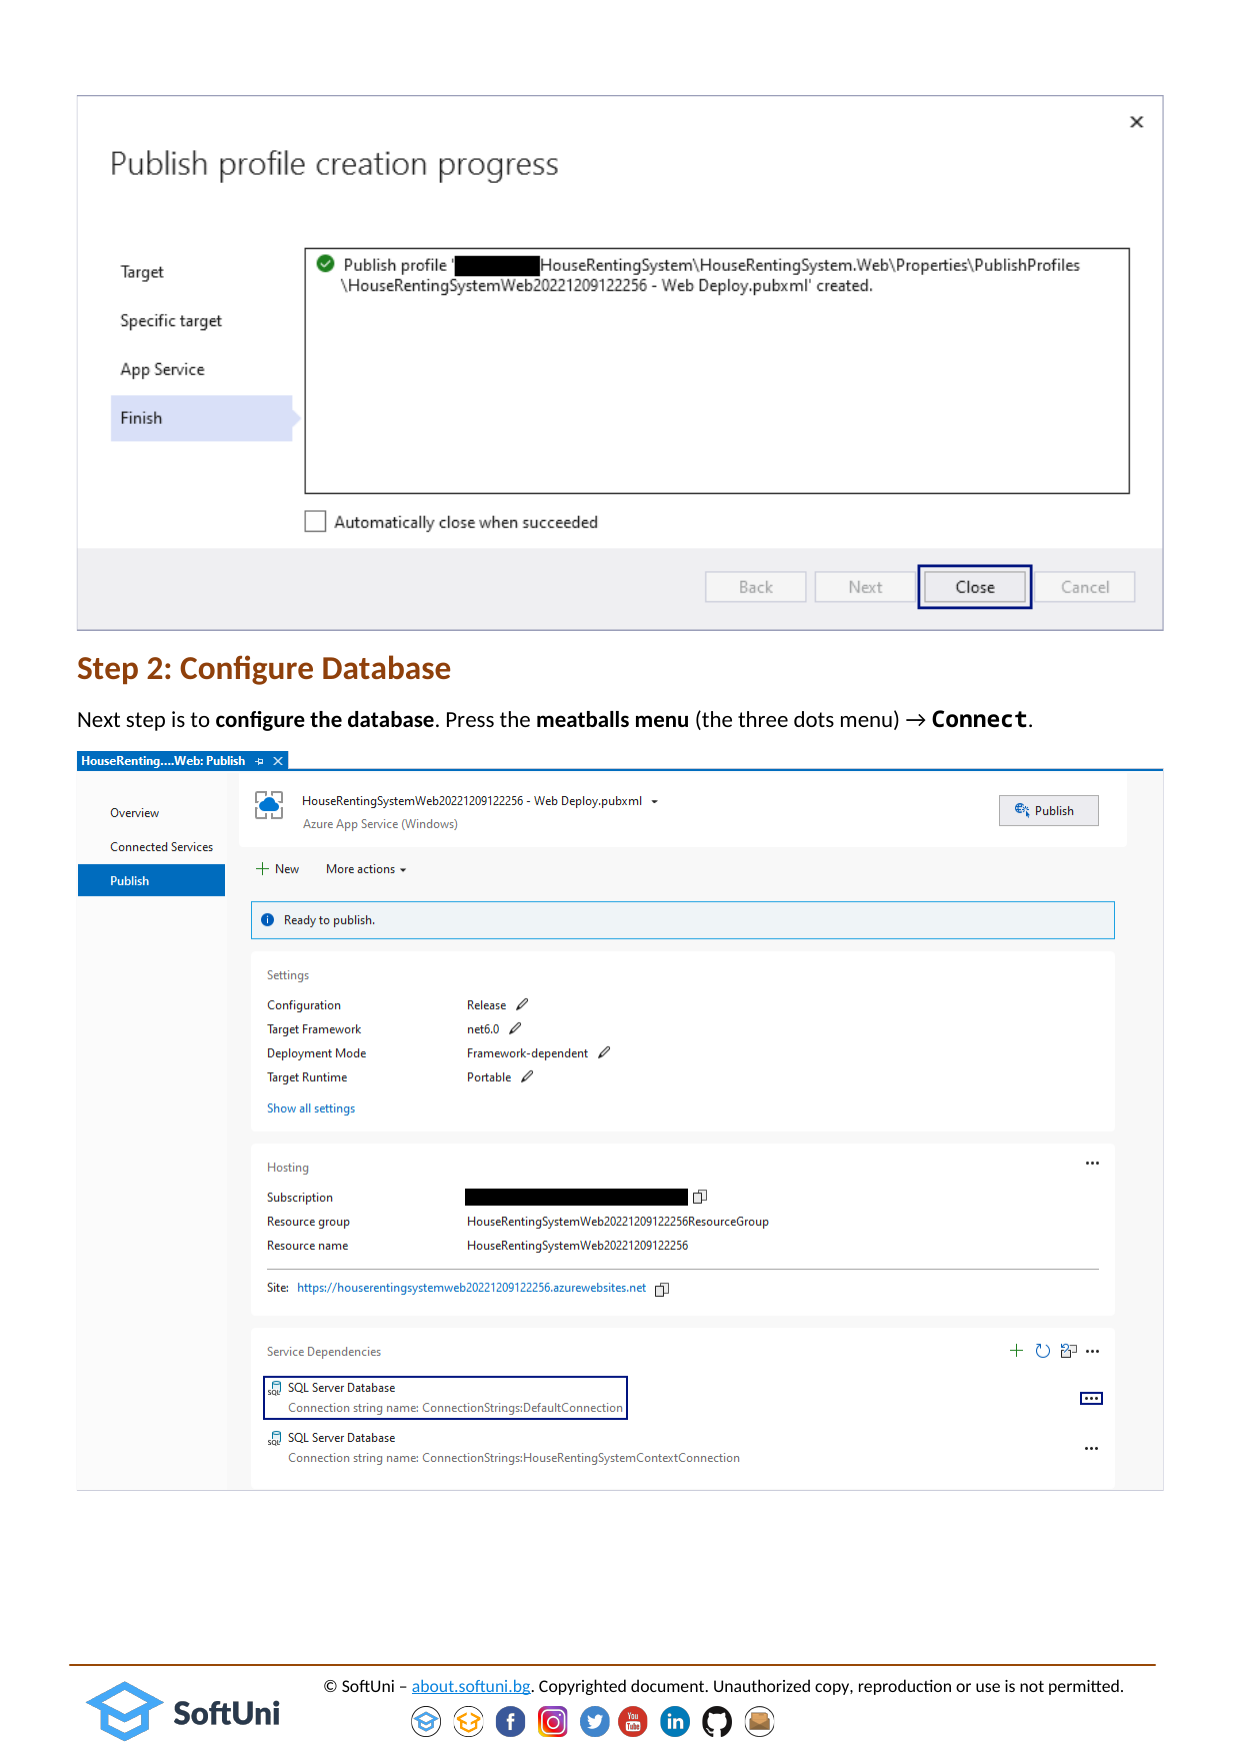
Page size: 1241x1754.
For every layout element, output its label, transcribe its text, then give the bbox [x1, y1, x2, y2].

picture [79, 1675, 286, 1747]
picture [660, 1706, 669, 1715]
picture [411, 1706, 441, 1737]
picture [744, 1706, 775, 1737]
picture [702, 1706, 732, 1737]
picture [674, 1719, 683, 1728]
picture [495, 1706, 526, 1737]
picture [681, 1706, 690, 1715]
picture [618, 1706, 648, 1737]
picture [681, 1728, 690, 1737]
picture [538, 1706, 568, 1737]
picture [76, 751, 1164, 1491]
subtitle Step 2: Configure Database [77, 647, 1163, 688]
picture [660, 1728, 669, 1737]
picture [453, 1706, 484, 1737]
picture [76, 95, 1164, 631]
text Next step is to configure the database. Press the meatballs menu (the three dots menu) → Connect. [77, 702, 1163, 734]
picture [580, 1706, 610, 1737]
